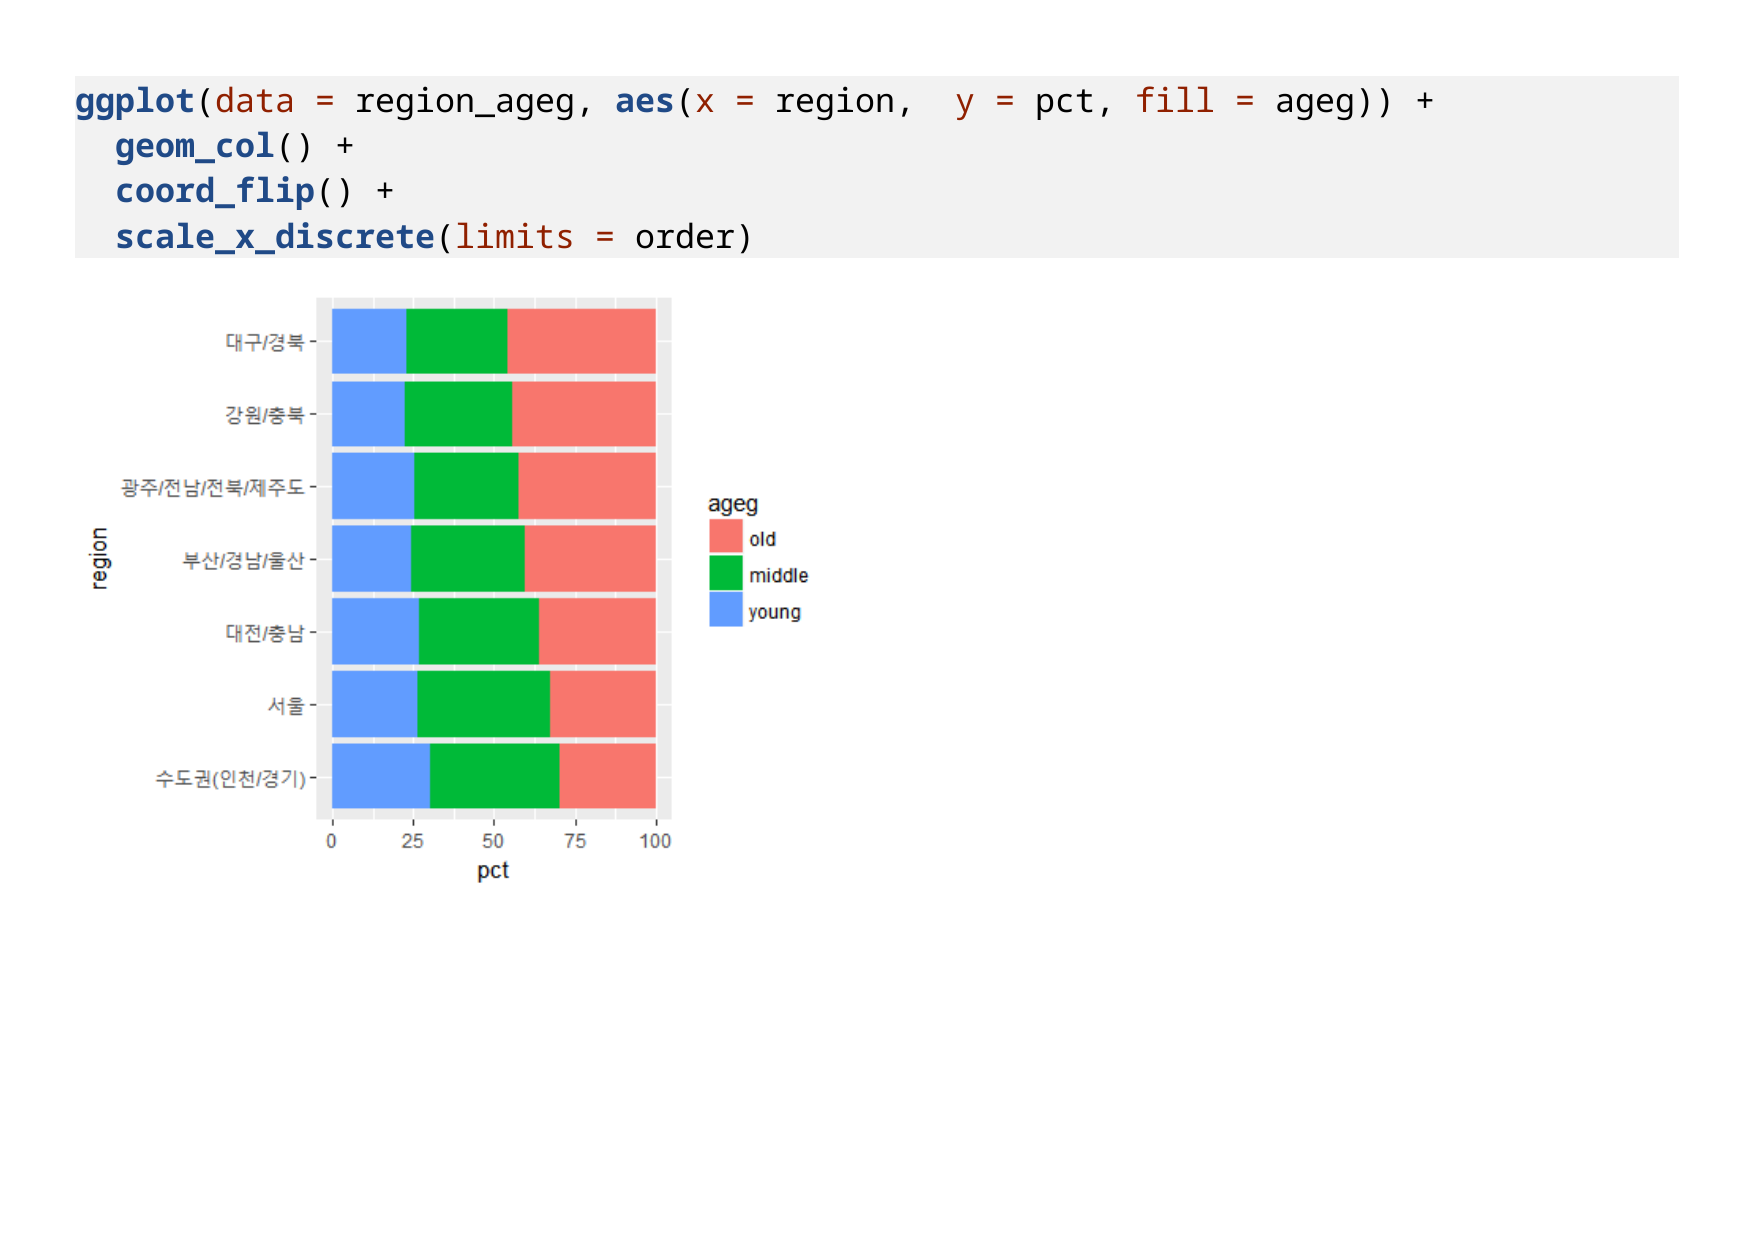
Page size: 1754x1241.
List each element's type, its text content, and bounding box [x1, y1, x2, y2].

picture [75, 287, 833, 894]
text ggplot(data = region_ageg, aes(x = region, y = pct, fill = ageg)) + geom_col() + coord_flip() + scale_x_discrete(limits = order) [355, 76, 1679, 258]
